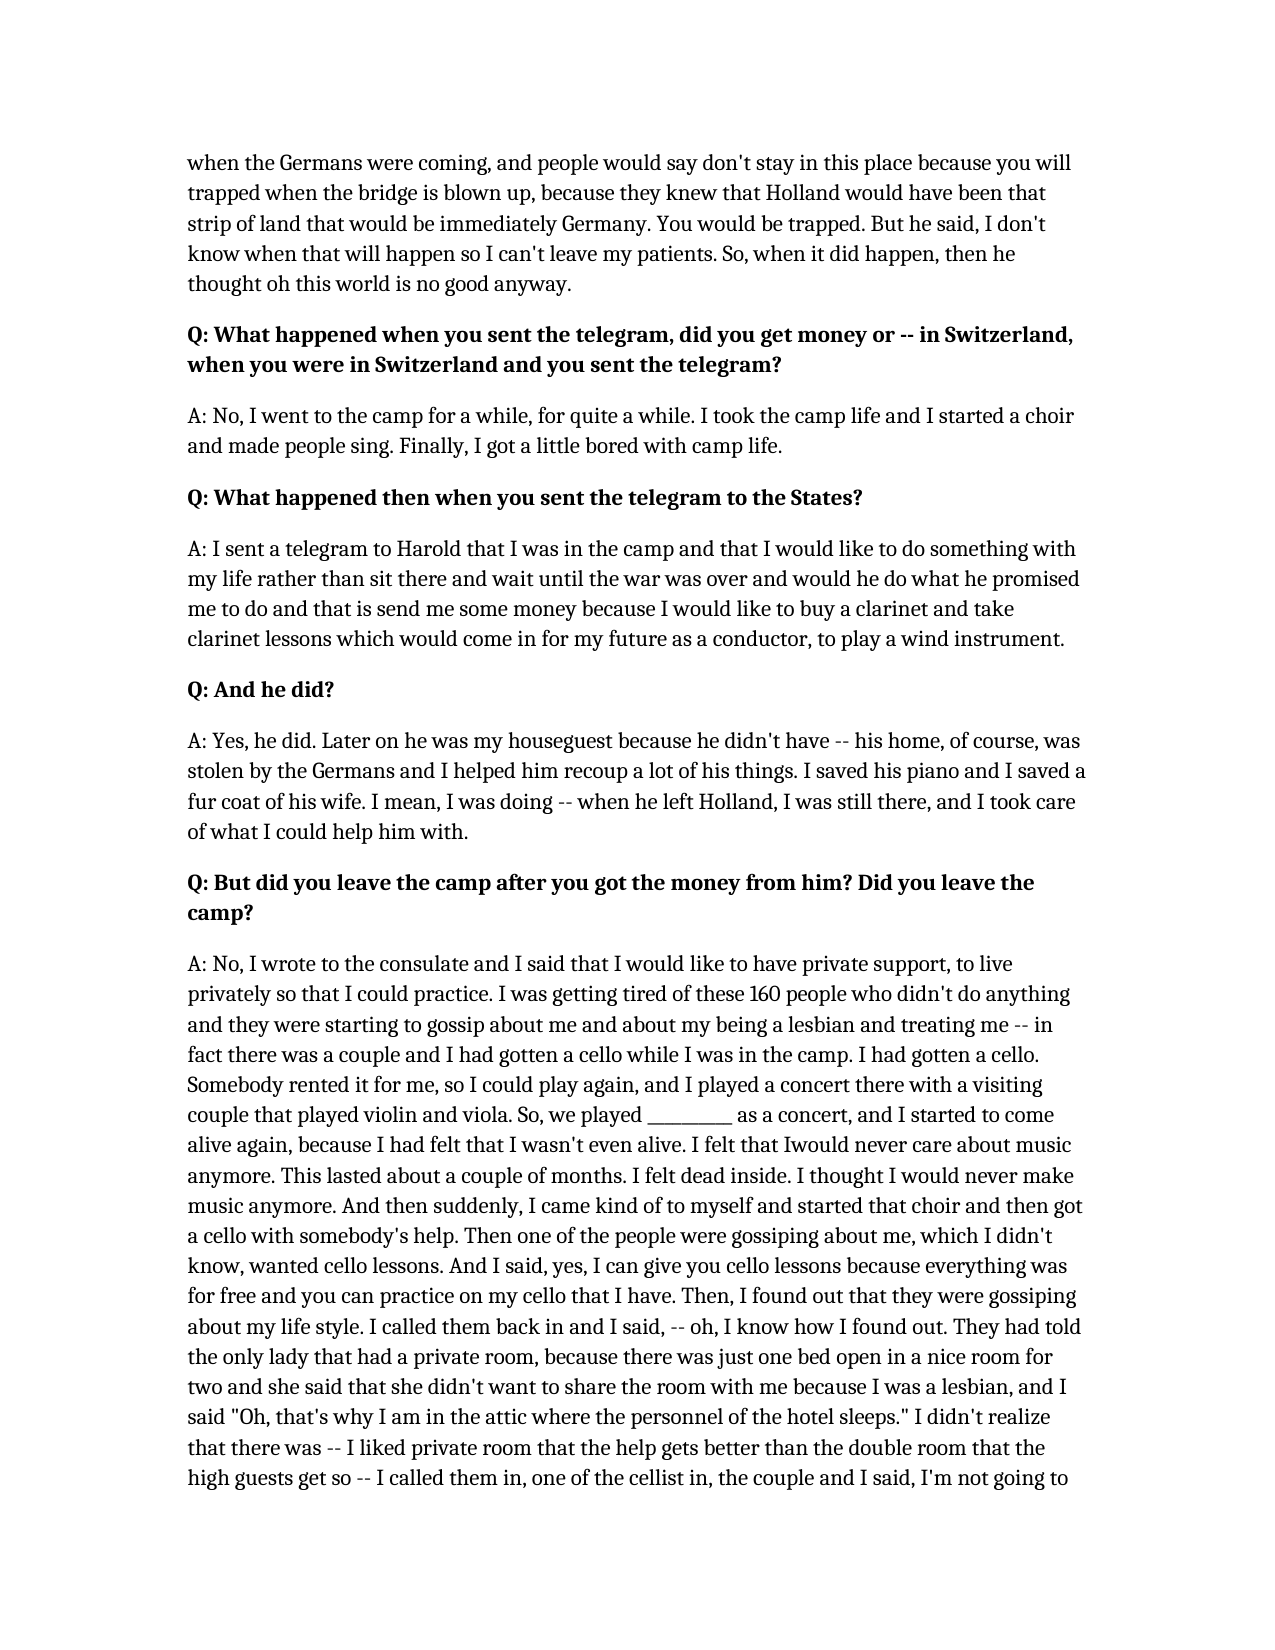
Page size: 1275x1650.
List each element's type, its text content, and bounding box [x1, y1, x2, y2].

text A: Yes, he did. Later on he was my houseguest because he didn't have -- his home, of course, was stolen by the Germans and I helped him recoup a lot of his things. I saved his piano and I saved a fur coat of his wife. I mean, I was doing -- when he left Holland, I was still there, and I took care of what I could help him with. [187, 728, 1087, 845]
text Q: And he did? [187, 677, 1087, 703]
text Q: What happened when you sent the telegram, did you get money or -- in Switzerland, when you were in Switzerland and you sent the telegram? [187, 322, 1087, 378]
text A: I sent a telegram to Harold that I was in the camp and that I would like to do something with my life rather than sit there and wait until the war was over and would he do what he promised me to do and that is send me some money because I would like to buy a clarinet and take clarinet lessons which would come in for my future as a conductor, to play a wind instrument. [187, 535, 1087, 652]
text Q: But did you leave the camp after you got the money from him? Did you leave the camp? [187, 870, 1087, 926]
text A: No, I went to the camp for a while, for quite a while. I took the camp life and I started a choir and made people sing. Finally, I got a little bored with camp life. [187, 403, 1087, 460]
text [187, 150, 1087, 297]
text Q: What happened then when you sent the telegram to the States? [187, 484, 1087, 511]
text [187, 951, 1087, 1491]
